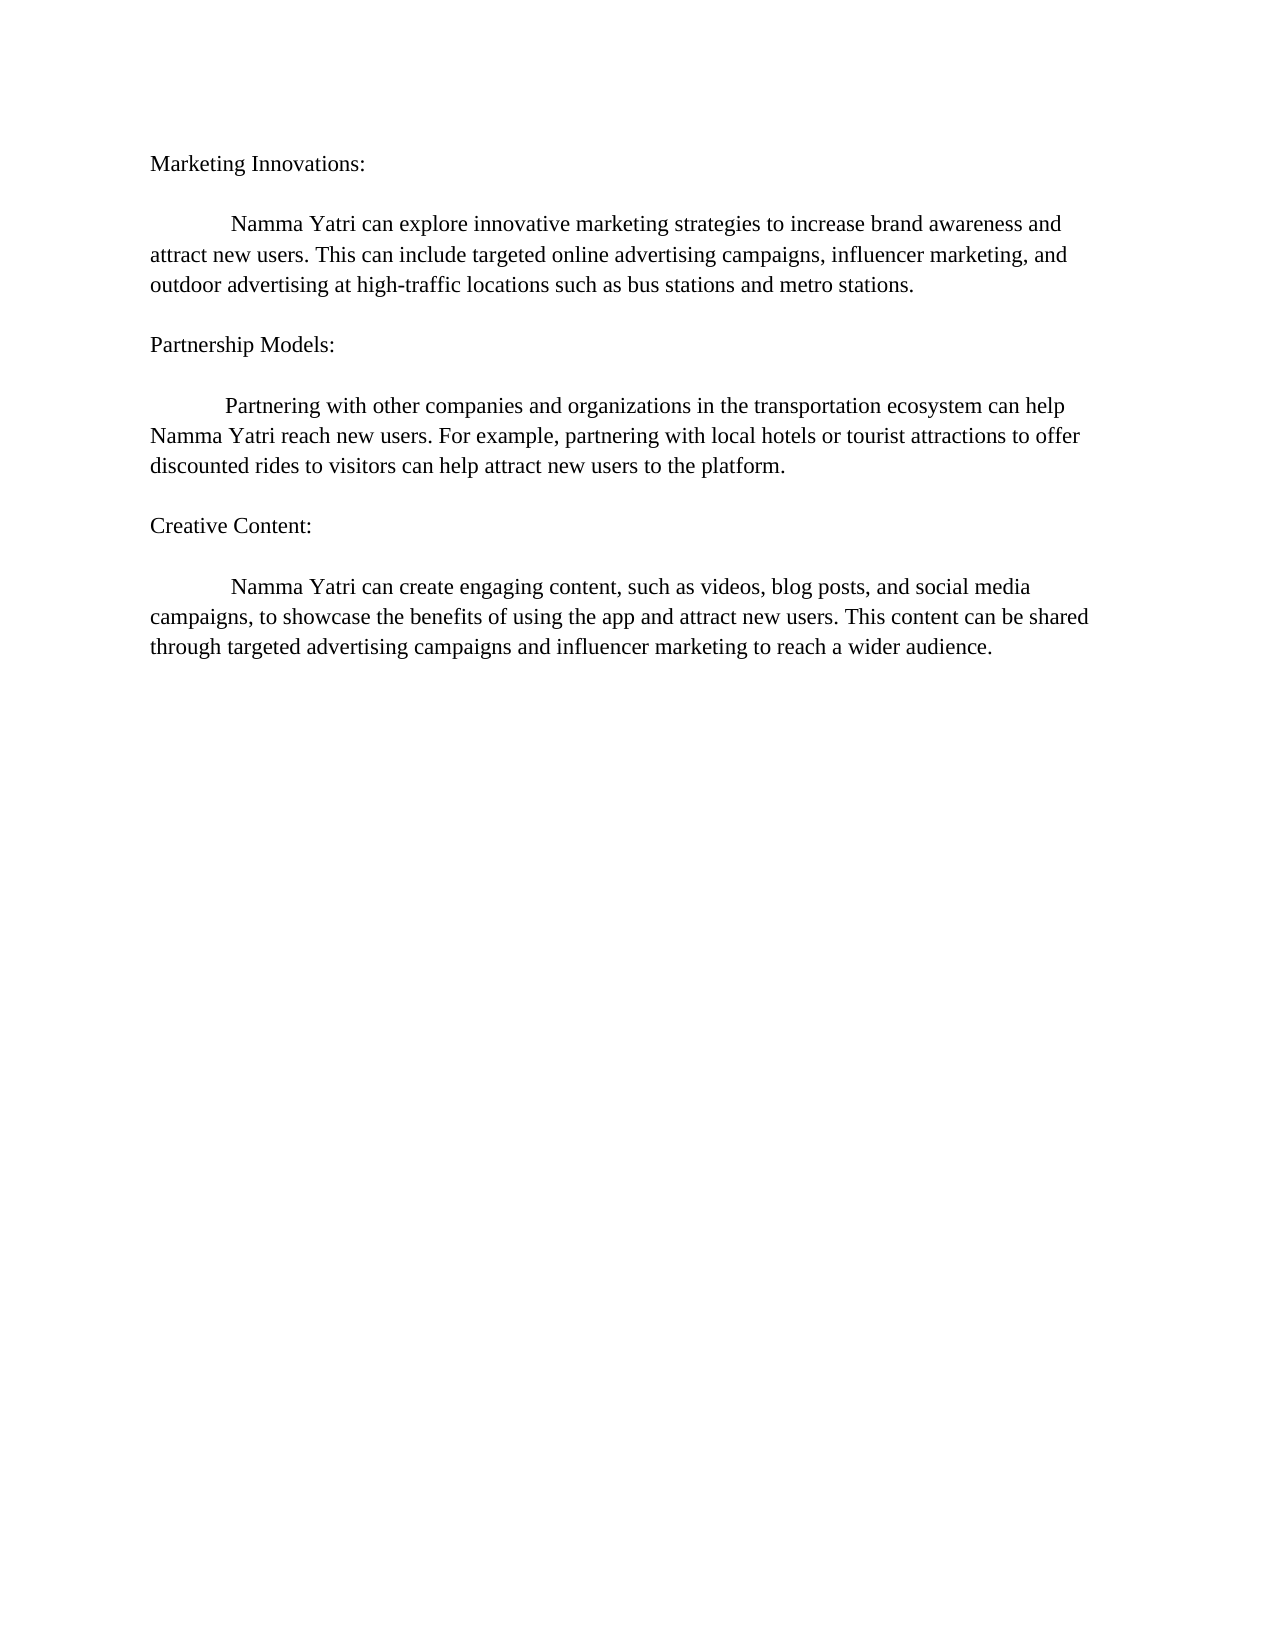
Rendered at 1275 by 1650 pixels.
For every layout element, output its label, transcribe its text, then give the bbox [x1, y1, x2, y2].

text Marketing Innovations: [150, 150, 1125, 176]
text Partnering with other companies and organizations in the transportation ecosystem can help Namma Yatri reach new users. For example, partnering with local hotels or tourist attractions to offer discounted rides to visitors can help attract new users to the platform. [150, 392, 1125, 478]
text Partnership Models: [150, 331, 1125, 358]
text Namma Yatri can explore innovative marketing strategies to increase brand awareness and attract new users. This can include targeted online advertising campaigns, influencer marketing, and outdoor advertising at high-traffic locations such as bus stations and metro stations. [150, 210, 1125, 297]
text Creative Content: [150, 512, 1125, 539]
text Namma Yatri can create engaging content, such as videos, blog posts, and social media campaigns, to showcase the benefits of using the app and attract new users. This content can be shared through targeted advertising campaigns and influencer marketing to reach a wider audience. [150, 573, 1125, 660]
